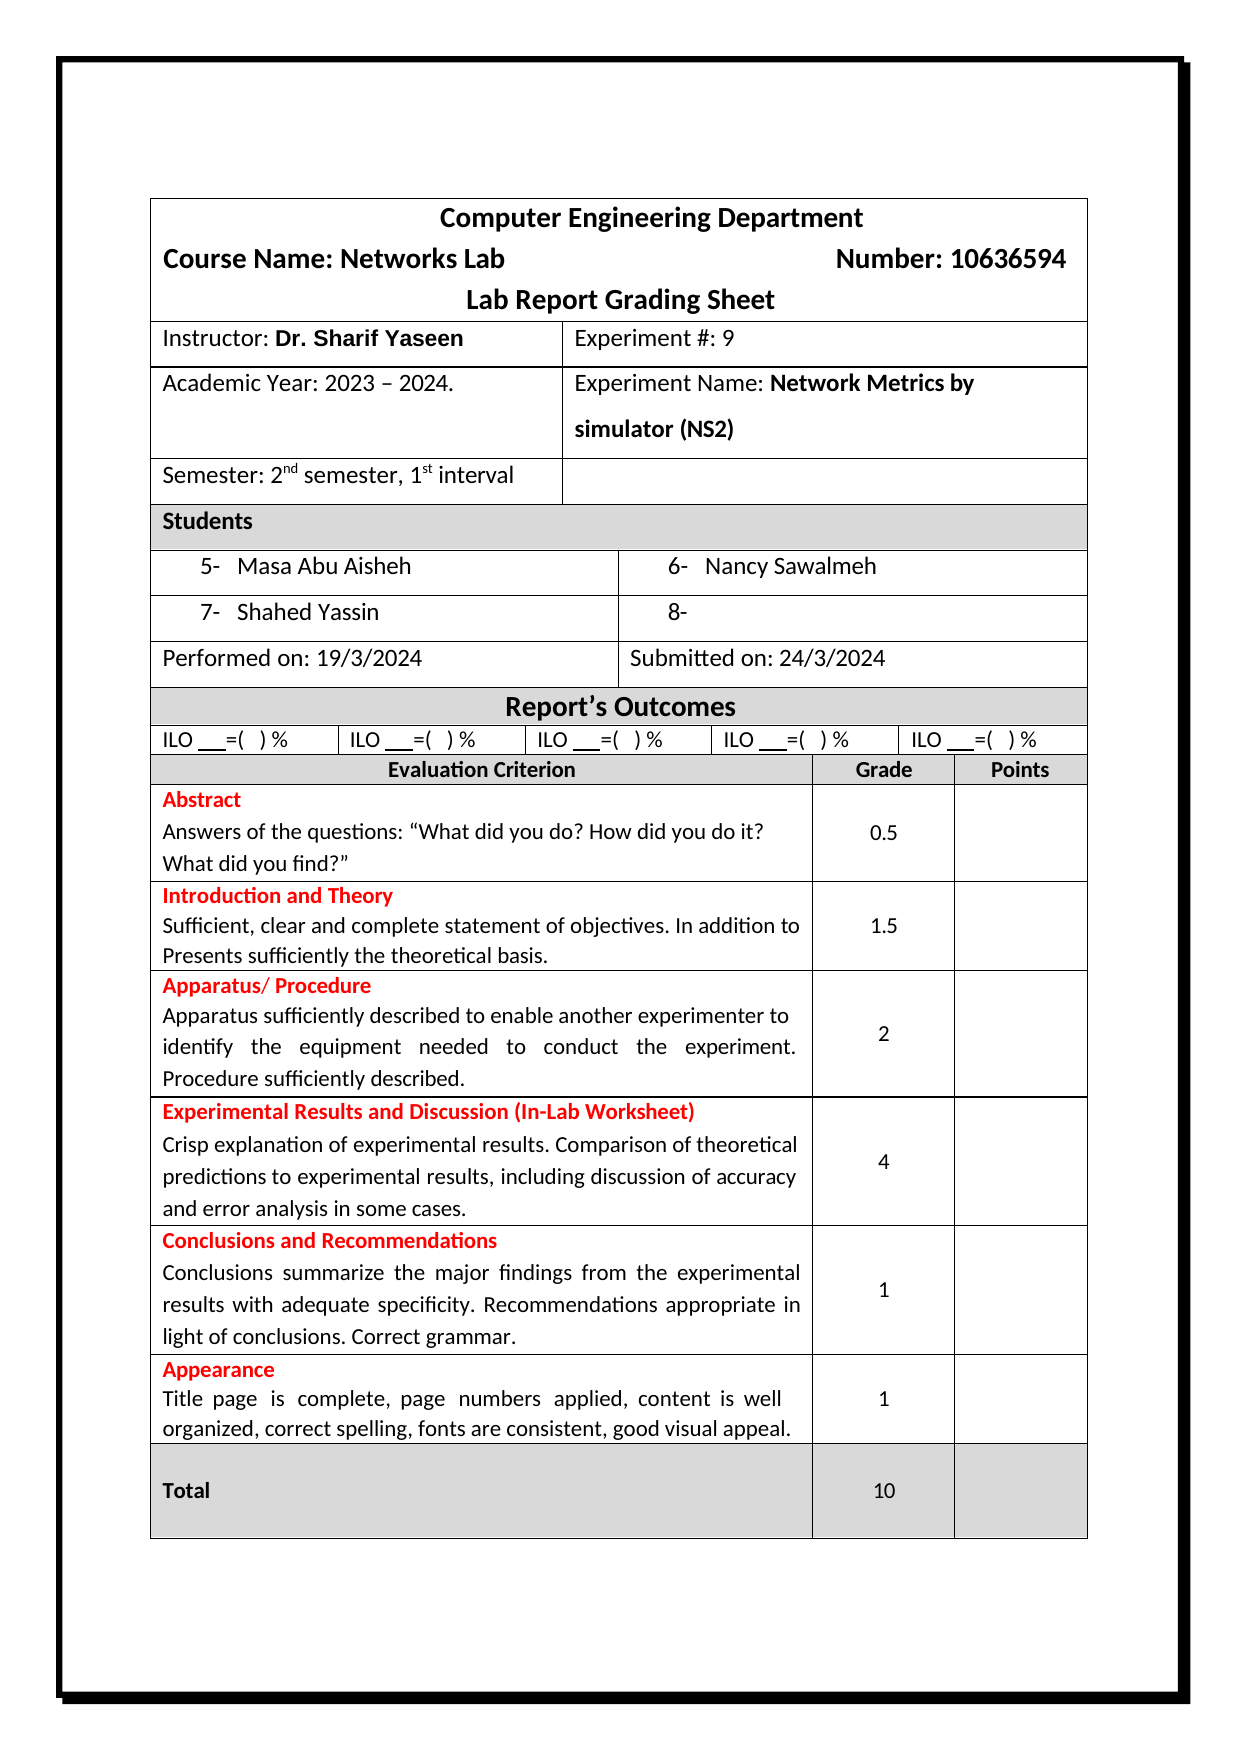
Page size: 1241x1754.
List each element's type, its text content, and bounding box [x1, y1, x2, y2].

table_cell Abstract Answers of the questions: “What did you do? How did you do it? What did you find?” [151, 785, 812, 881]
table_cell 1.5 [813, 882, 954, 970]
table_cell Evaluation Criterion [151, 755, 812, 784]
table_cell Experiment Name: Network Metrics by simulator (NS2) [563, 368, 1087, 458]
table_cell Appearance Title page is complete, page numbers applied, content is well organized, correct spelling, fonts are consistent, good visual appeal. [151, 1355, 812, 1443]
table_header Computer Engineering Department Course Name: Networks Lab Number: 10636594 Lab Report Grading Sheet [151, 199, 1087, 321]
table_cell Academic Year: 2023 – 2024. [151, 368, 562, 458]
table_cell 5- Masa Abu Aisheh [151, 551, 618, 595]
table_cell ILO =( ) % [712, 726, 898, 754]
table_cell 1 [813, 1226, 954, 1354]
table_cell 10 [813, 1444, 954, 1537]
table_cell [955, 1355, 1087, 1443]
table_cell Students [151, 505, 1087, 549]
table_cell [955, 1444, 1087, 1537]
table_cell 8- [619, 596, 1087, 641]
table_cell Experimental Results and Discussion (In-Lab Worksheet) Crisp explanation of experimental results. Comparison of theoretical predictions to experimental results, including discussion of accuracy and error analysis in some cases. [151, 1098, 812, 1225]
table_cell ILO =( ) % [339, 726, 525, 754]
table_cell Instructor: Dr. Sharif Yaseen [151, 322, 562, 366]
table_cell [955, 882, 1087, 970]
table_cell ILO =( ) % [526, 726, 711, 754]
table_cell [955, 1098, 1087, 1225]
table_cell Experiment #: 9 [563, 322, 1087, 366]
table_cell 4 [813, 1098, 954, 1225]
table_cell Performed on: 19/3/2024 [151, 642, 618, 687]
table_cell Report’s Outcomes [151, 688, 1087, 724]
table_cell [563, 459, 1087, 504]
table_cell ILO =( ) % [899, 726, 1087, 754]
table_cell Apparatus/ Procedure Apparatus sufficiently described to enable another experimenter to identify the equipment needed to conduct the experiment. Procedure sufficiently described. [151, 971, 812, 1096]
table_cell [955, 971, 1087, 1096]
table_cell Conclusions and Recommendations Conclusions summarize the major findings from the experimental results with adequate specificity. Recommendations appropriate in light of conclusions. Correct grammar. [151, 1226, 812, 1354]
table_cell 1 [813, 1355, 954, 1443]
table_cell Introduction and Theory Sufficient, clear and complete statement of objectives. In addition to Presents sufficiently the theoretical basis. [151, 882, 812, 970]
table_cell Semester: 2nd semester, 1st interval [151, 459, 562, 504]
table_cell [955, 1226, 1087, 1354]
table_cell Submitted on: 24/3/2024 [619, 642, 1087, 687]
table_cell 6- Nancy Sawalmeh [619, 551, 1087, 595]
table_cell 2 [813, 971, 954, 1096]
table_cell [955, 785, 1087, 881]
table_cell Grade [813, 755, 954, 784]
table_cell 7- Shahed Yassin [151, 596, 618, 641]
table_cell ILO =( ) % [151, 726, 338, 754]
table_cell Total [151, 1444, 812, 1537]
table_cell 0.5 [813, 785, 954, 881]
table_cell Points [955, 755, 1087, 784]
